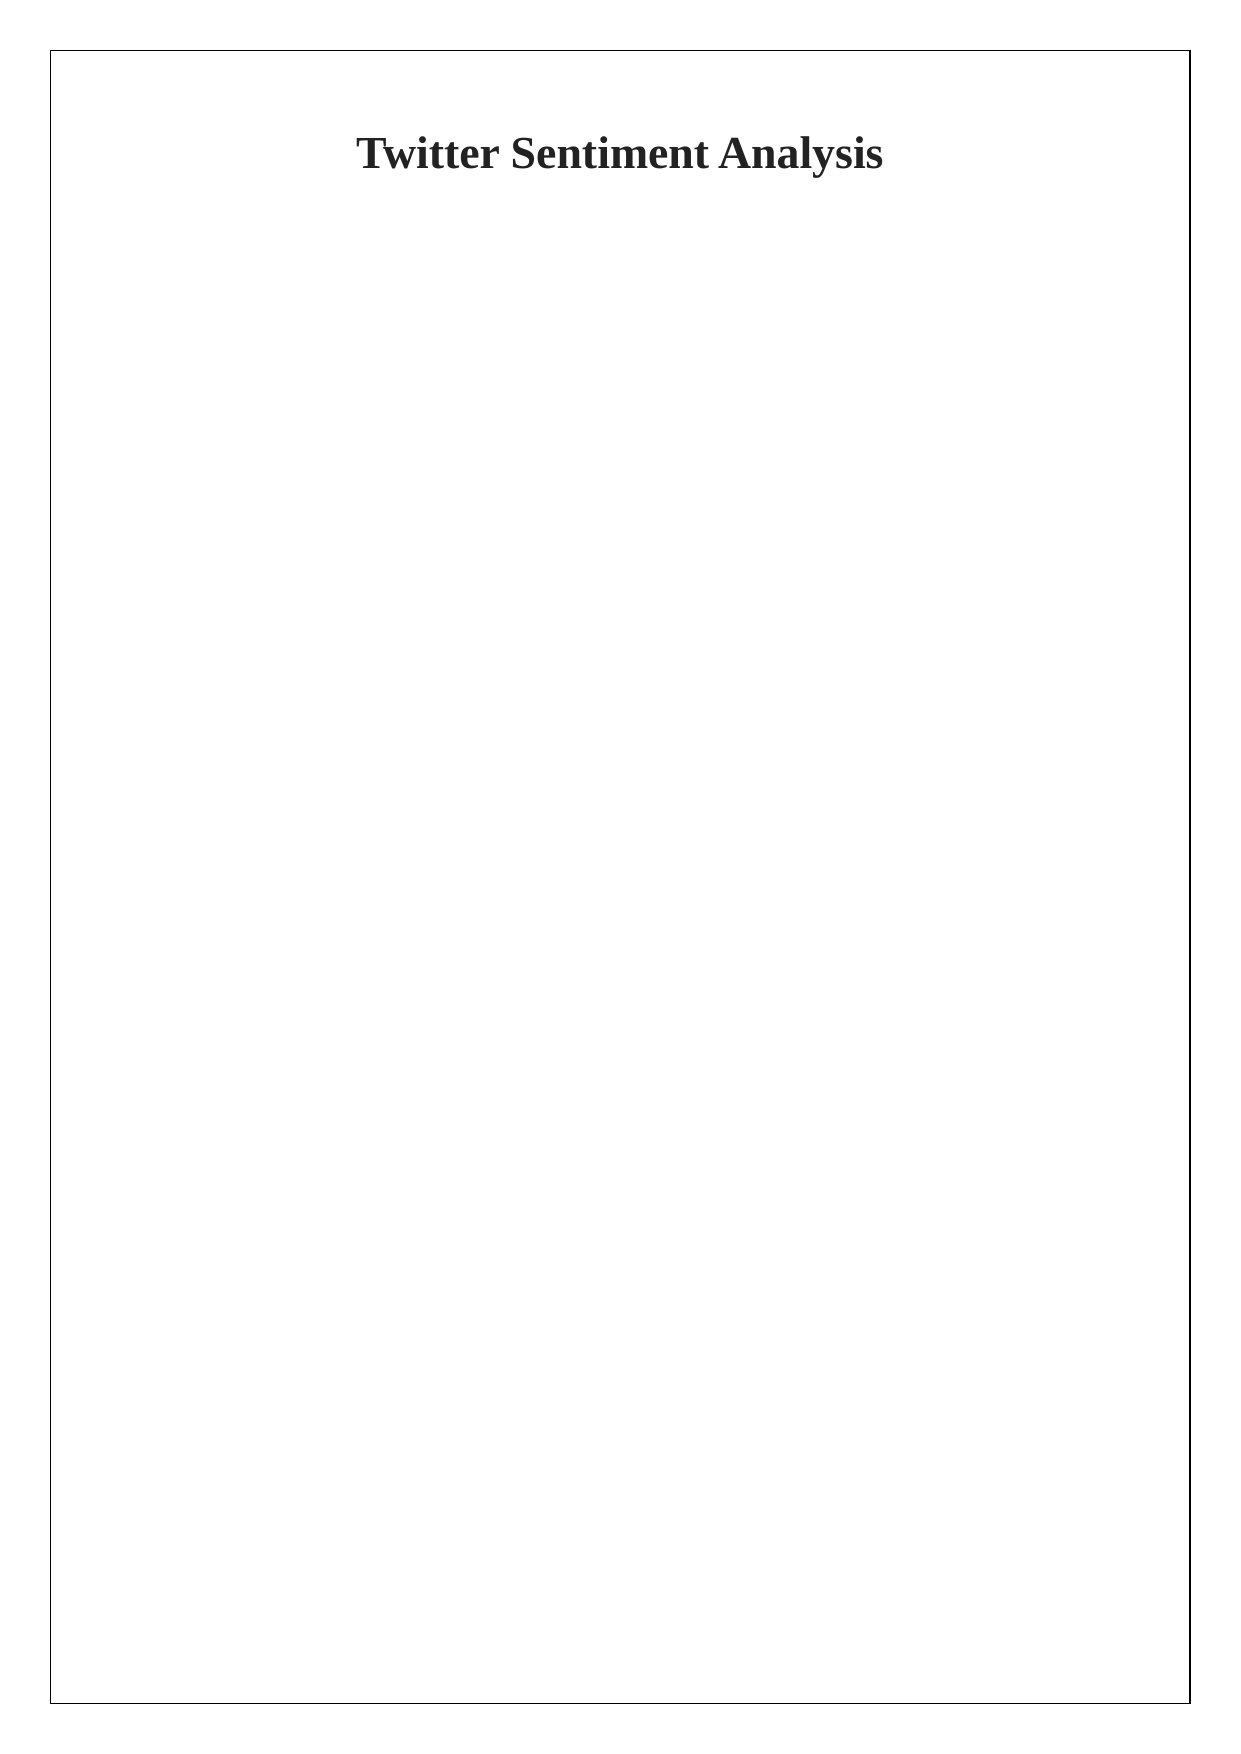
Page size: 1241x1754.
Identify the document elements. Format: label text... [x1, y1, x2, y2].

subtitle Twitter Sentiment Analysis [150, 126, 1089, 179]
